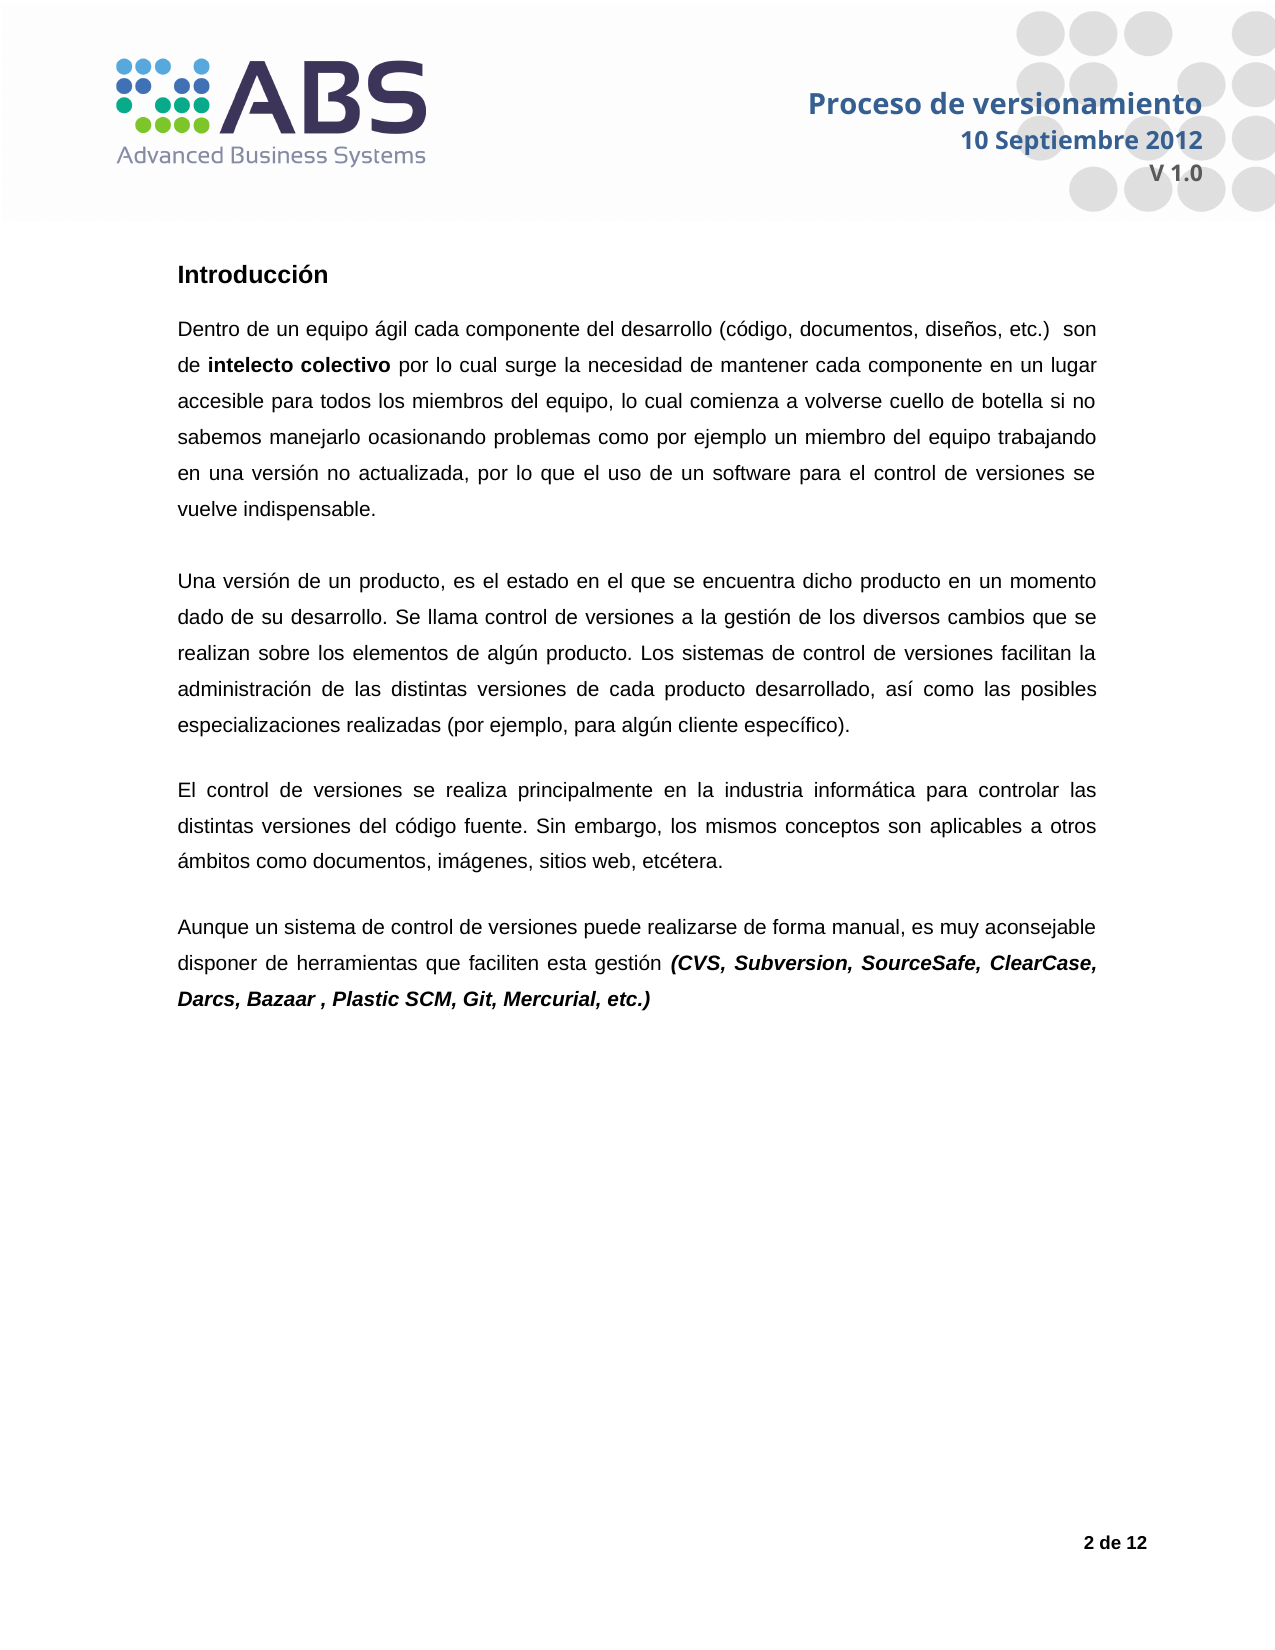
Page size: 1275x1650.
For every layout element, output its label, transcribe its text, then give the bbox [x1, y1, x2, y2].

text Una versión de un producto, es el estado en el que se encuentra dicho producto en un momento dado de su desarrollo. Se llama control de versiones a la gestión de los diversos cambios que se realizan sobre los elementos de algún producto. Los sistemas de control de versiones facilitan la administración de las distintas versiones de cada producto desarrollado, así como las posibles especializaciones realizadas (por ejemplo, para algún cliente específico). [177, 569, 1098, 736]
text El control de versiones se realiza principalmente en la industria informática para controlar las distintas versiones del código fuente. Sin embargo, los mismos conceptos son aplicables a otros ámbitos como documentos, imágenes, sitios web, etcétera. [177, 777, 1098, 873]
text Introducción [177, 259, 1098, 288]
picture [1, 4, 1275, 221]
text Aunque un sistema de control de versiones puede realizarse de forma manual, es muy aconsejable disponer de herramientas que faciliten esta gestión (CVS, Subversion, SourceSafe, ClearCase, Darcs, Bazaar , Plastic SCM, Git, Mercurial, etc.) [177, 914, 1098, 1010]
text Dentro de un equipo ágil cada componente del desarrollo (código, documentos, diseños, etc.) son de intelecto colectivo por lo cual surge la necesidad de mantener cada componente en un lugar accesible para todos los miembros del equipo, lo cual comienza a volverse cuello de botella si no sabemos manejarlo ocasionando problemas como por ejemplo un miembro del equipo trabajando en una versión no actualizada, por lo que el uso de un software para el control de versiones se vuelve indispensable. [177, 317, 1098, 521]
